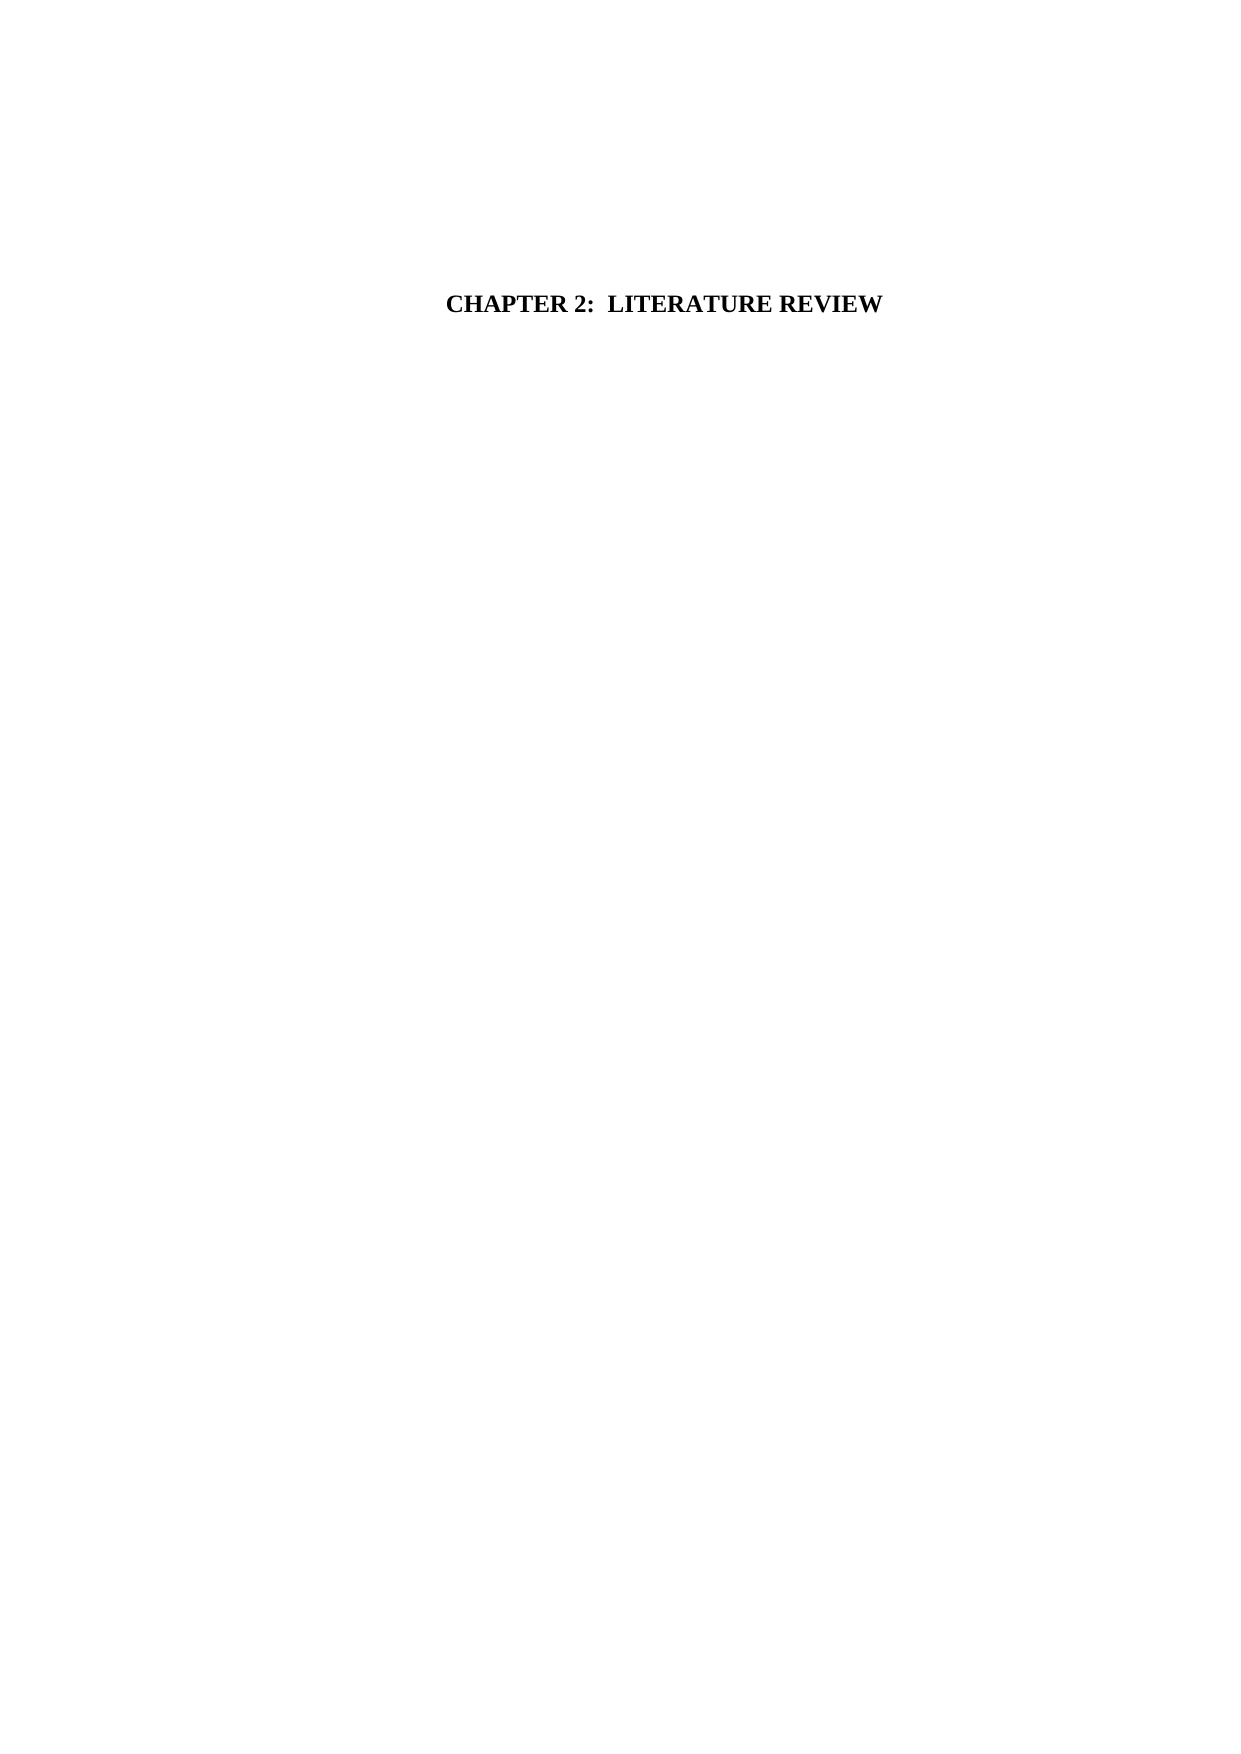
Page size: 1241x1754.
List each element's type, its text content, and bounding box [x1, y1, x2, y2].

subtitle literature review [236, 289, 1092, 318]
